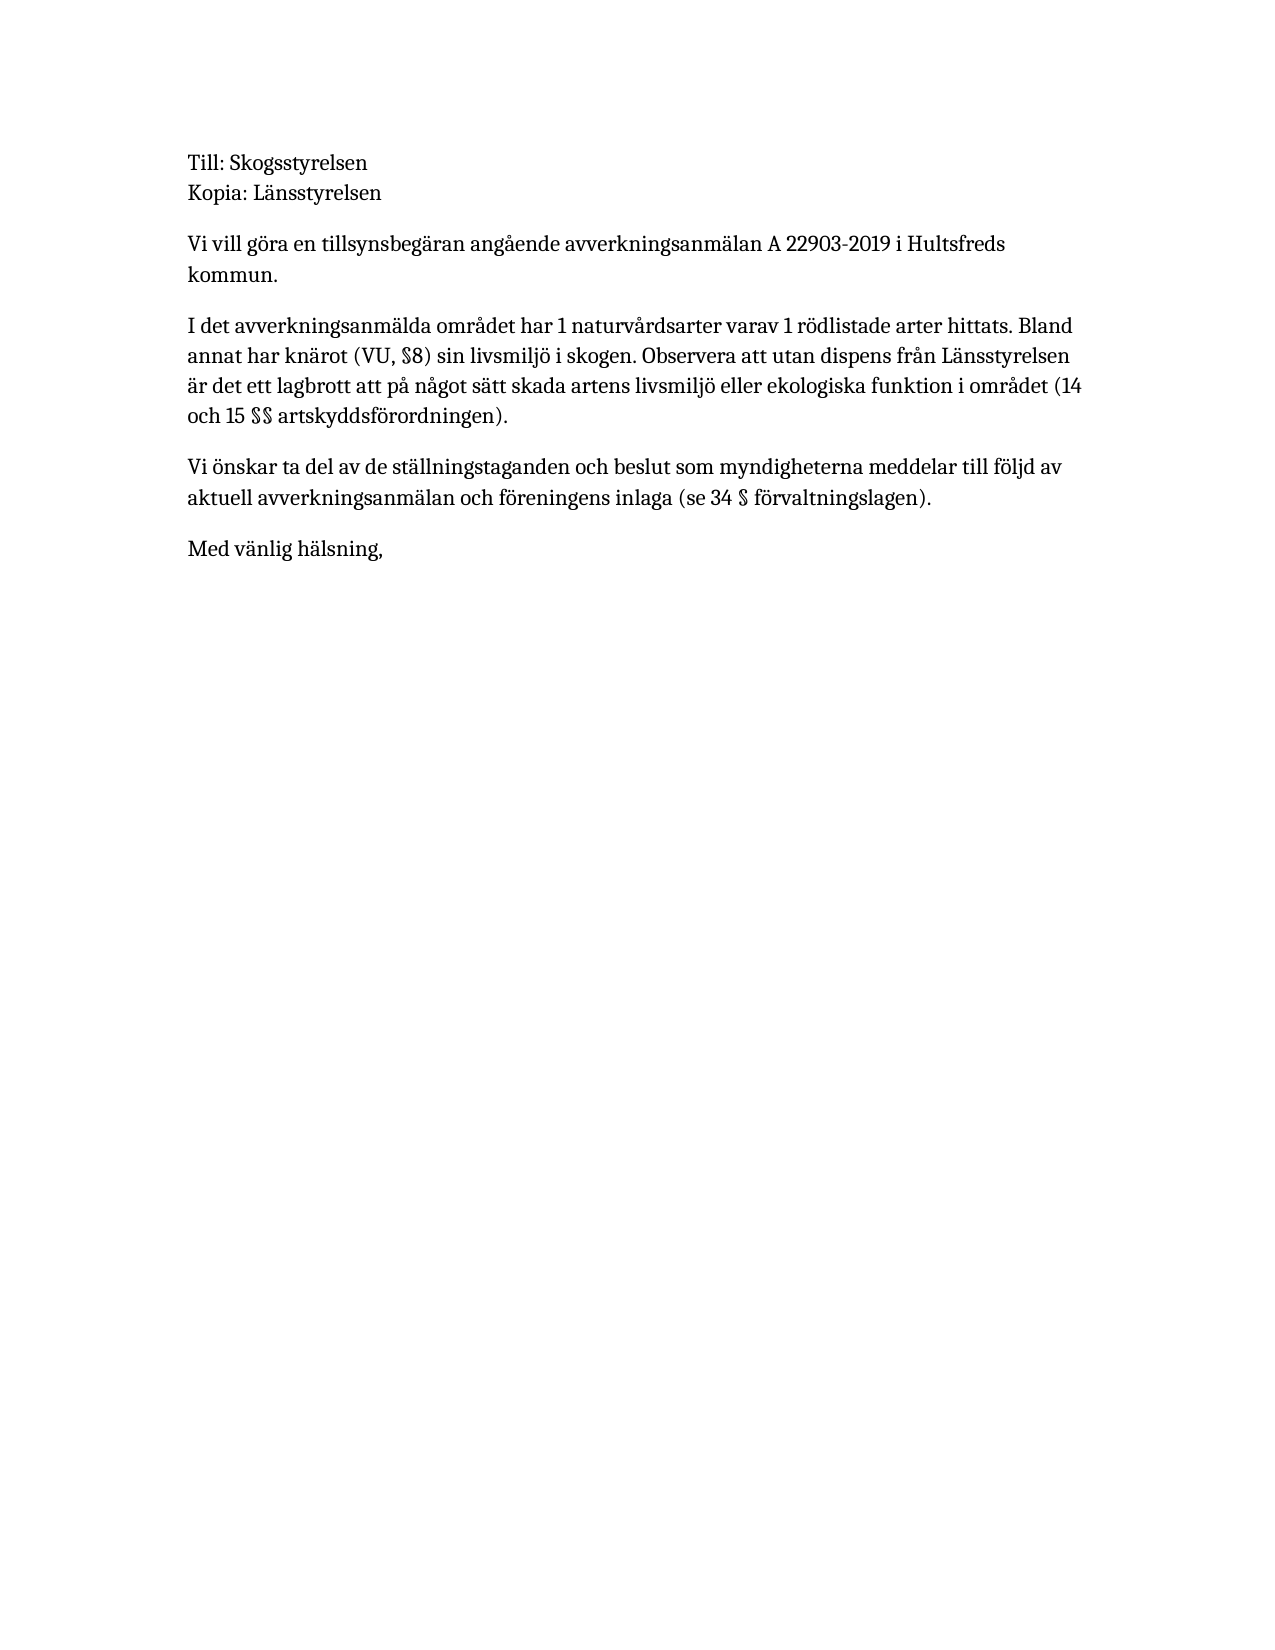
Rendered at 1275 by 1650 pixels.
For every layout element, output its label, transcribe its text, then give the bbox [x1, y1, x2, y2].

text Till: Skogsstyrelsen Kopia: Länsstyrelsen [187, 150, 1087, 207]
text I det avverkningsanmälda området har 1 naturvårdsarter varav 1 rödlistade arter hittats. Bland annat har knärot (VU, §8) sin livsmiljö i skogen. Observera att utan dispens från Länsstyrelsen är det ett lagbrott att på något sätt skada artens livsmiljö eller ekologiska funktion i området (14 och 15 §§ artskyddsförordningen). [187, 312, 1087, 429]
text Vi önskar ta del av de ställningstaganden och beslut som myndigheterna meddelar till följd av aktuell avverkningsanmälan och föreningens inlaga (se 34 § förvaltningslagen). [187, 454, 1087, 511]
text Vi vill göra en tillsynsbegäran angående avverkningsanmälan A 22903-2019 i Hultsfreds kommun. [187, 231, 1087, 288]
text Med vänlig hälsning, [187, 535, 1087, 592]
